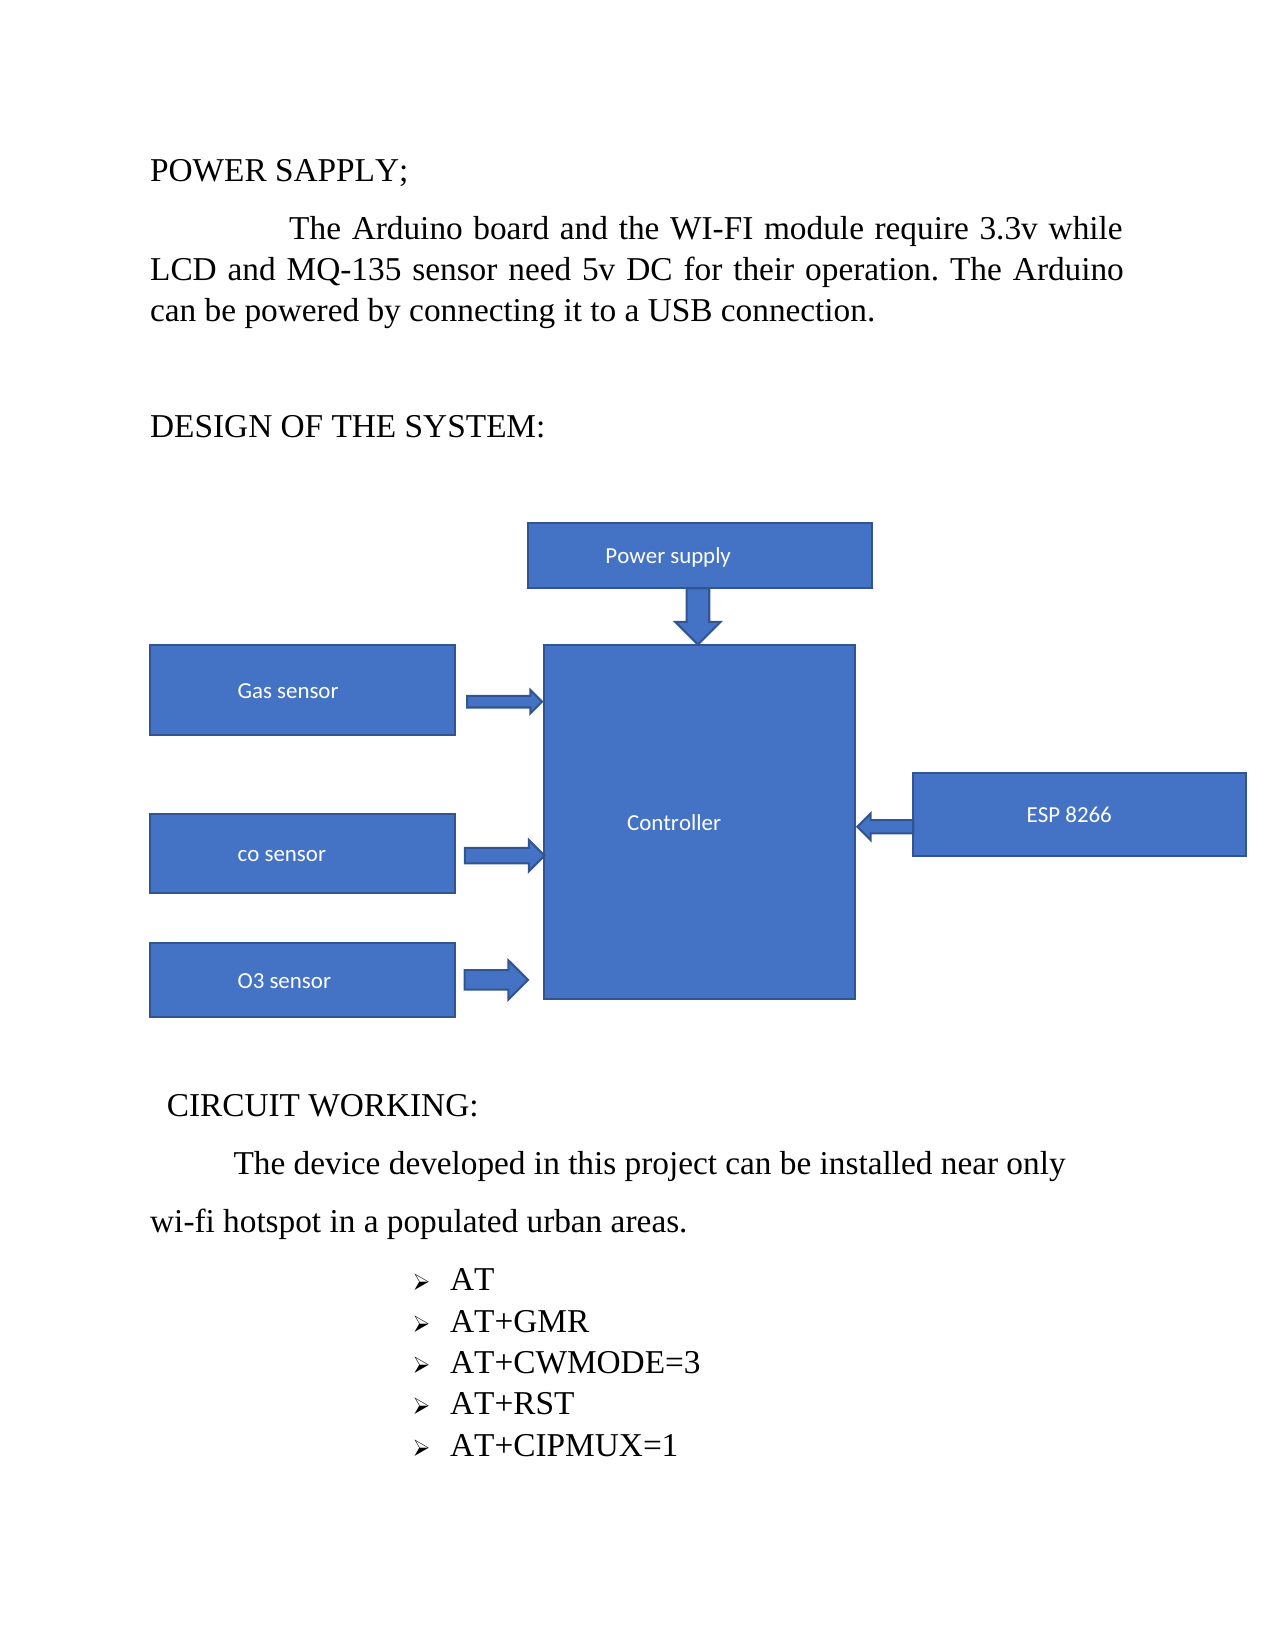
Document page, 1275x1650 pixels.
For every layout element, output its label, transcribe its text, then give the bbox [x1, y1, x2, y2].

text DESIGN OF THE SYSTEM: [150, 407, 1125, 445]
list AT+CWMODE=3 [412, 1342, 1125, 1381]
list AT+GMR [412, 1301, 1125, 1339]
list AT+CIPMUX=1 [412, 1425, 1125, 1463]
text POWER SAPPLY; [150, 150, 1125, 188]
list AT [412, 1259, 1125, 1298]
text CIRCUIT WORKING: [150, 1086, 1125, 1124]
text wi-fi hotspot in a populated urban areas. [150, 1202, 1125, 1240]
list AT+RST [412, 1384, 1125, 1422]
text The Arduino board and the WI-FI module require 3.3v while LCD and MQ-135 sensor need 5v DC for their operation. The Arduino can be powered by connecting it to a USB connection. [150, 208, 1125, 329]
text The device developed in this project can be installed near only [150, 1143, 1125, 1182]
